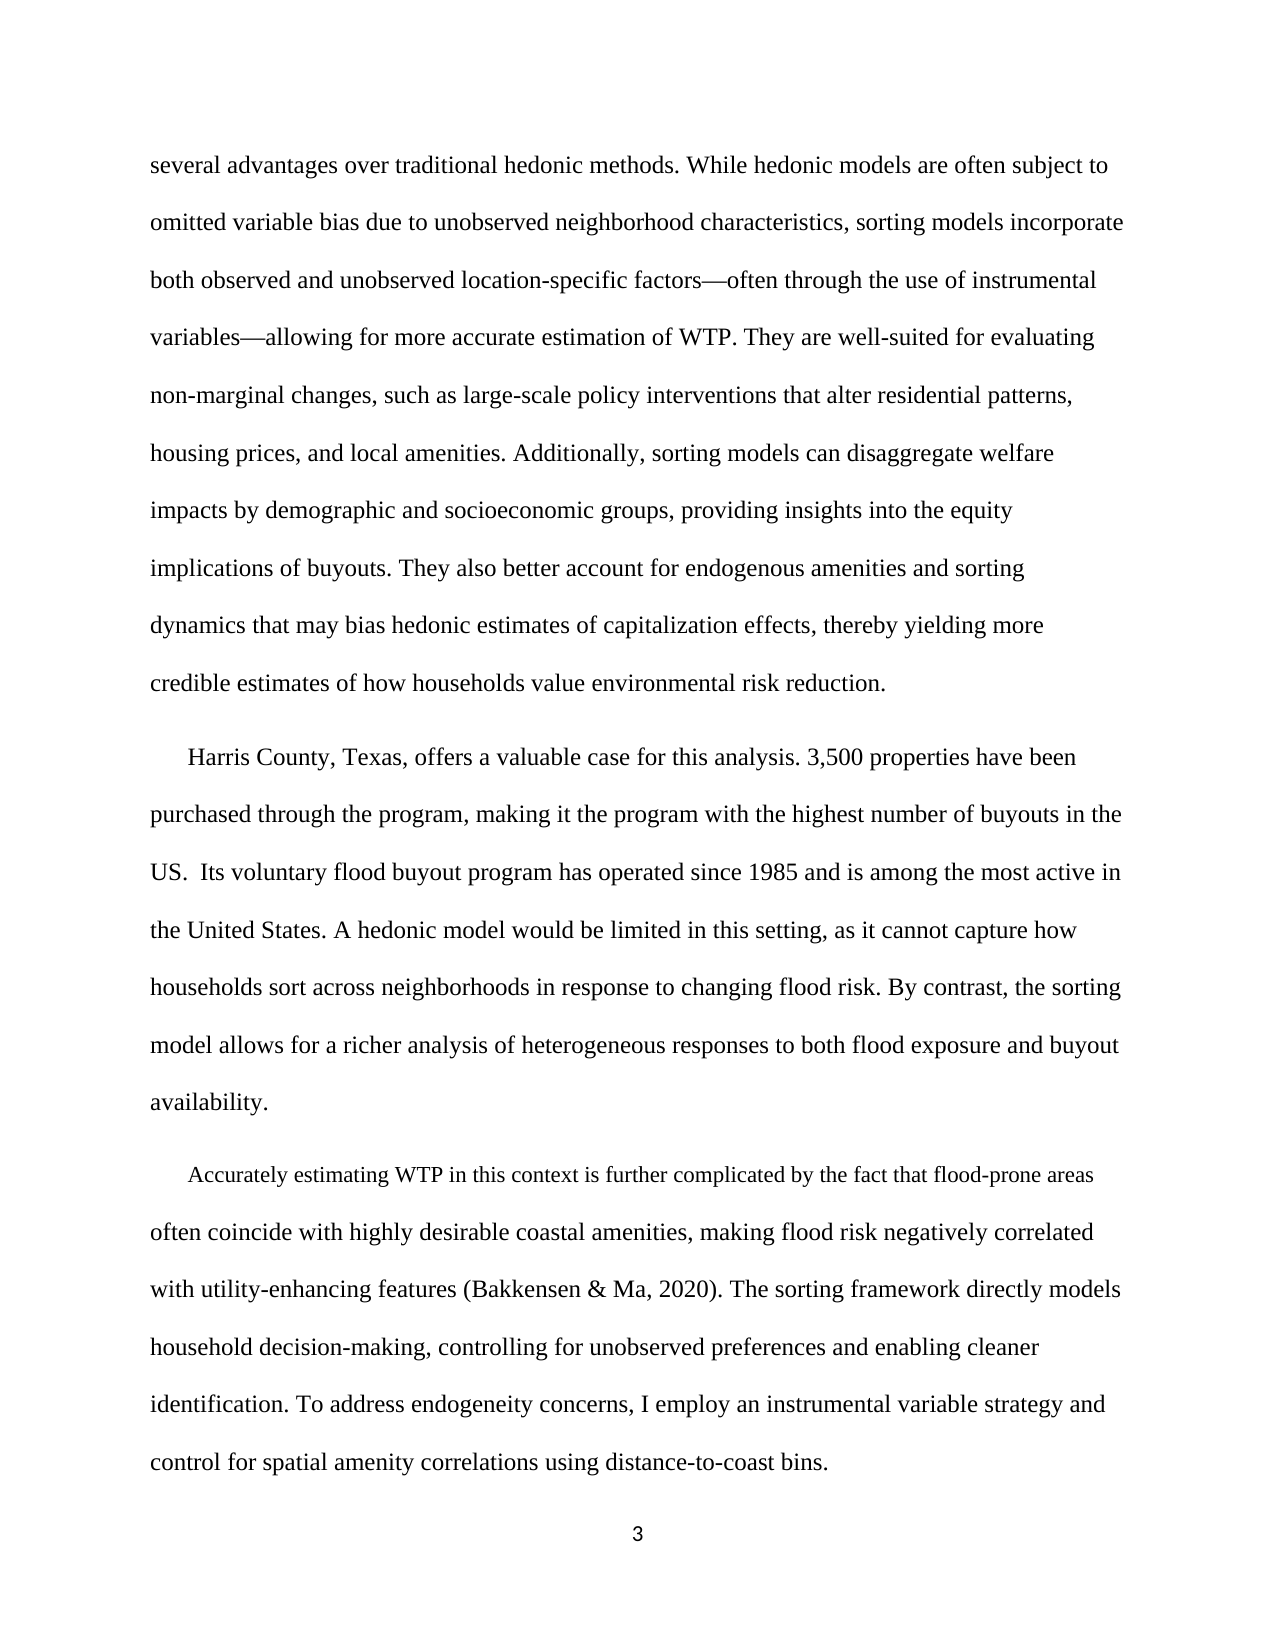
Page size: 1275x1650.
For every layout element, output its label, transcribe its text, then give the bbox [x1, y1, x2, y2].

text Accurately estimating WTP in this context is further complicated by the fact that flood-prone areas often coincide with highly desirable coastal amenities, making flood risk negatively correlated with utility-enhancing features (Bakkensen & Ma, 2020). The sorting framework directly models household decision-making, controlling for unobserved preferences and enabling cleaner identification. To address endogeneity concerns, I employ an instrumental variable strategy and control for spatial amenity correlations using distance-to-coast bins. [150, 1161, 1125, 1475]
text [150, 150, 1125, 697]
text Harris County, Texas, offers a valuable case for this analysis. 3,500 properties have been purchased through the program, making it the program with the highest number of buyouts in the US. Its voluntary flood buyout program has operated since 1985 and is among the most active in the United States. A hedonic model would be limited in this setting, as it cannot capture how households sort across neighborhoods in response to changing flood risk. By contrast, the sorting model allows for a richer analysis of heterogeneous responses to both flood exposure and buyout availability. [150, 742, 1125, 1116]
